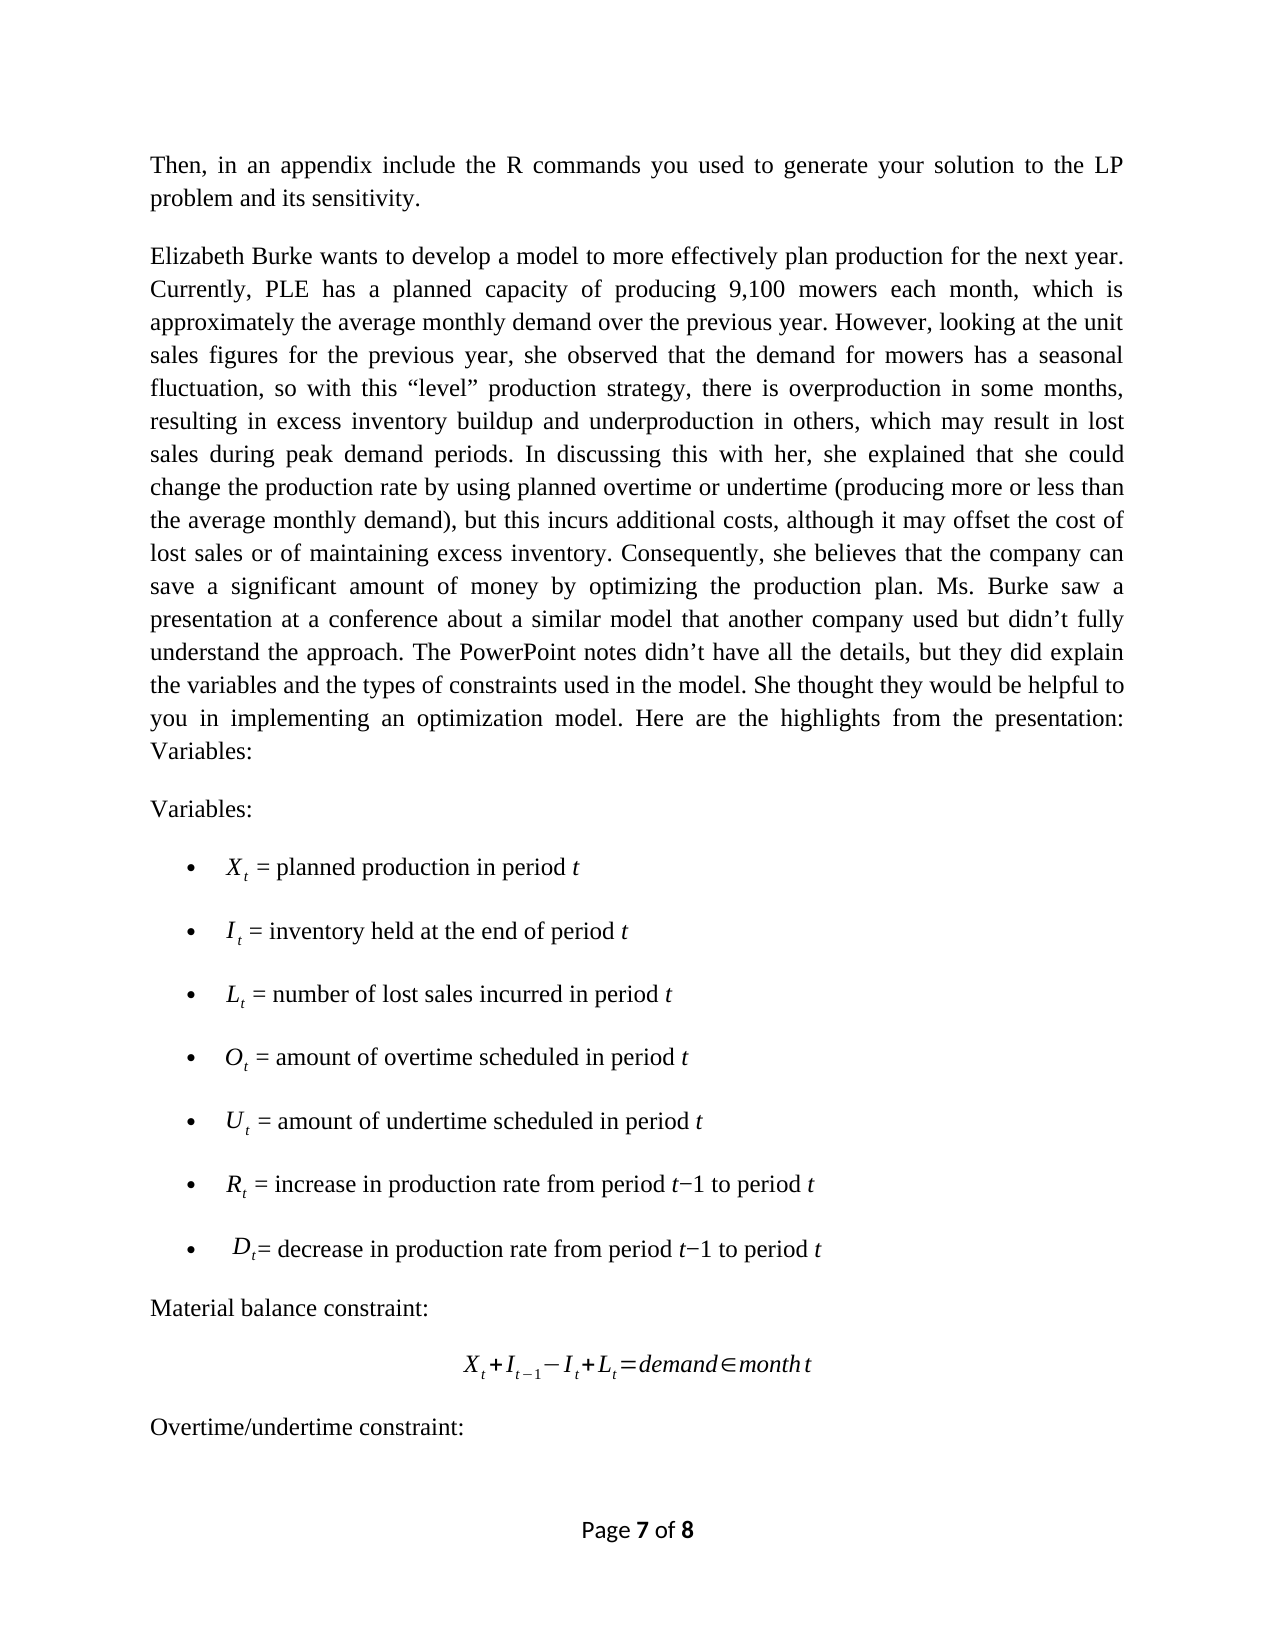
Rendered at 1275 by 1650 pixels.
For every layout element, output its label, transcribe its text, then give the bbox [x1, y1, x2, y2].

text Material balance constraint: [150, 1293, 1125, 1322]
list = amount of undertime scheduled in period t [187, 1106, 1125, 1140]
list = number of lost sales incurred in period t [187, 979, 1125, 1013]
list = decrease in production rate from period t−1 to period t [187, 1232, 1125, 1264]
text Overtime/undertime constraint: [150, 1412, 1125, 1441]
text Elizabeth Burke wants to develop a model to more effectively plan production for the next year. Currently, PLE has a planned capacity of producing 9,100 mowers each month, which is approximately the average monthly demand over the previous year. However, looking at the unit sales figures for the previous year, she observed that the demand for mowers has a seasonal fluctuation, so with this “level” production strategy, there is overproduction in some months, resulting in excess inventory buildup and underproduction in others, which may result in lost sales during peak demand periods. In discussing this with her, she explained that she could change the production rate by using planned overtime or undertime (producing more or less than the average monthly demand), but this incurs additional costs, although it may offset the cost of lost sales or of maintaining excess inventory. Consequently, she believes that the company can save a significant amount of money by optimizing the production plan. Ms. Burke saw a presentation at a conference about a similar model that another company used but didn’t fully understand the approach. The PowerPoint notes didn’t have all the details, but they did explain the variables and the types of constraints used in the model. She thought they would be helpful to you in implementing an optimization model. Here are the highlights from the presentation: Variables: [150, 241, 1125, 765]
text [150, 150, 1125, 212]
list = planned production in period t [187, 852, 1125, 886]
list = increase in production rate from period t−1 to period t [187, 1169, 1125, 1203]
list = amount of overtime scheduled in period t [187, 1042, 1125, 1076]
list = inventory held at the end of period t [187, 916, 1125, 950]
text Variables: [150, 794, 1125, 823]
